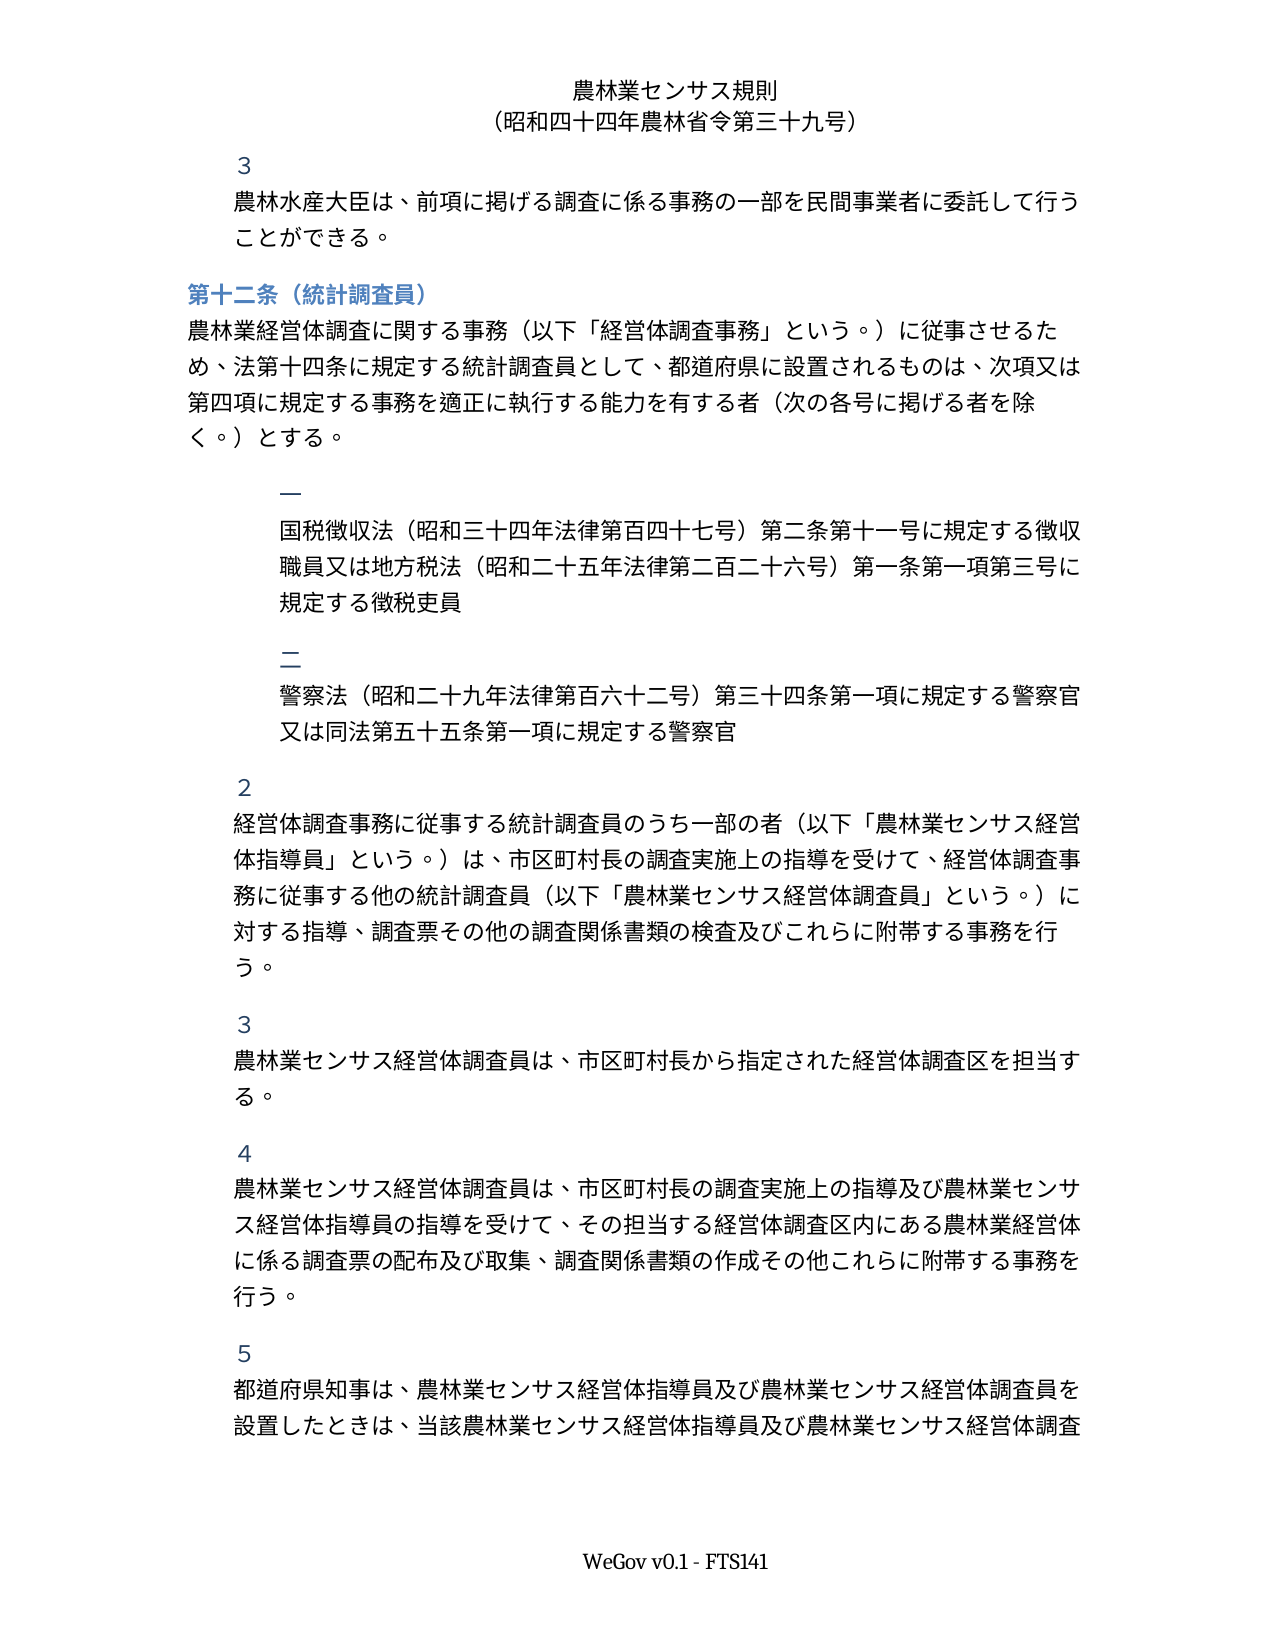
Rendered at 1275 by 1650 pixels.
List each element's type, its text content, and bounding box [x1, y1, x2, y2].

subtitle ３ [233, 150, 1087, 181]
text 農林業センサス経営体調査員は、市区町村長から指定された経営体調査区を担当する。 [233, 1045, 1087, 1112]
subtitle ３ [233, 1009, 1087, 1040]
text 農林業経営体調査に関する事務（以下「経営体調査事務」という。）に従事させるため、法第十四条に規定する統計調査員として、都道府県に設置されるものは、次項又は第四項に規定する事務を適正に執行する能力を有する者（次の各号に掲げる者を除く。）とする。 [187, 314, 1087, 454]
text 農林水産大臣は、前項に掲げる調査に係る事務の一部を民間事業者に委託して行うことができる。 [233, 186, 1087, 253]
subtitle 一 [279, 479, 1087, 510]
text 国税徴収法（昭和三十四年法律第百四十七号）第二条第十一号に規定する徴収職員又は地方税法（昭和二十五年法律第二百二十六号）第一条第一項第三号に規定する徴税吏員 [279, 515, 1087, 618]
text 都道府県知事は、農林業センサス経営体指導員及び農林業センサス経営体調査員を設置したときは、当該農林業センサス経営体指導員及び農林業センサス経営体調査員に関し農林水産大臣の定める事項を市区町村長に通知し、及び農林水産大臣に報告するものとする。 [233, 1374, 1087, 1441]
text 農林業センサス経営体調査員は、市区町村長の調査実施上の指導及び農林業センサス経営体指導員の指導を受けて、その担当する経営体調査区内にある農林業経営体に係る調査票の配布及び取集、調査関係書類の作成その他これらに附帯する事務を行う。 [233, 1173, 1087, 1312]
text 経営体調査事務に従事する統計調査員のうち一部の者（以下「農林業センサス経営体指導員」という。）は、市区町村長の調査実施上の指導を受けて、経営体調査事務に従事する他の統計調査員（以下「農林業センサス経営体調査員」という。）に対する指導、調査票その他の調査関係書類の検査及びこれらに附帯する事務を行う。 [233, 808, 1087, 983]
text 警察法（昭和二十九年法律第百六十二号）第三十四条第一項に規定する警察官又は同法第五十五条第一項に規定する警察官 [279, 680, 1087, 747]
subtitle 二 [279, 644, 1087, 675]
subtitle ２ [233, 772, 1087, 804]
subtitle ４ [233, 1137, 1087, 1169]
subtitle 第十二条（統計調査員） [187, 279, 1087, 310]
subtitle ５ [233, 1338, 1087, 1369]
